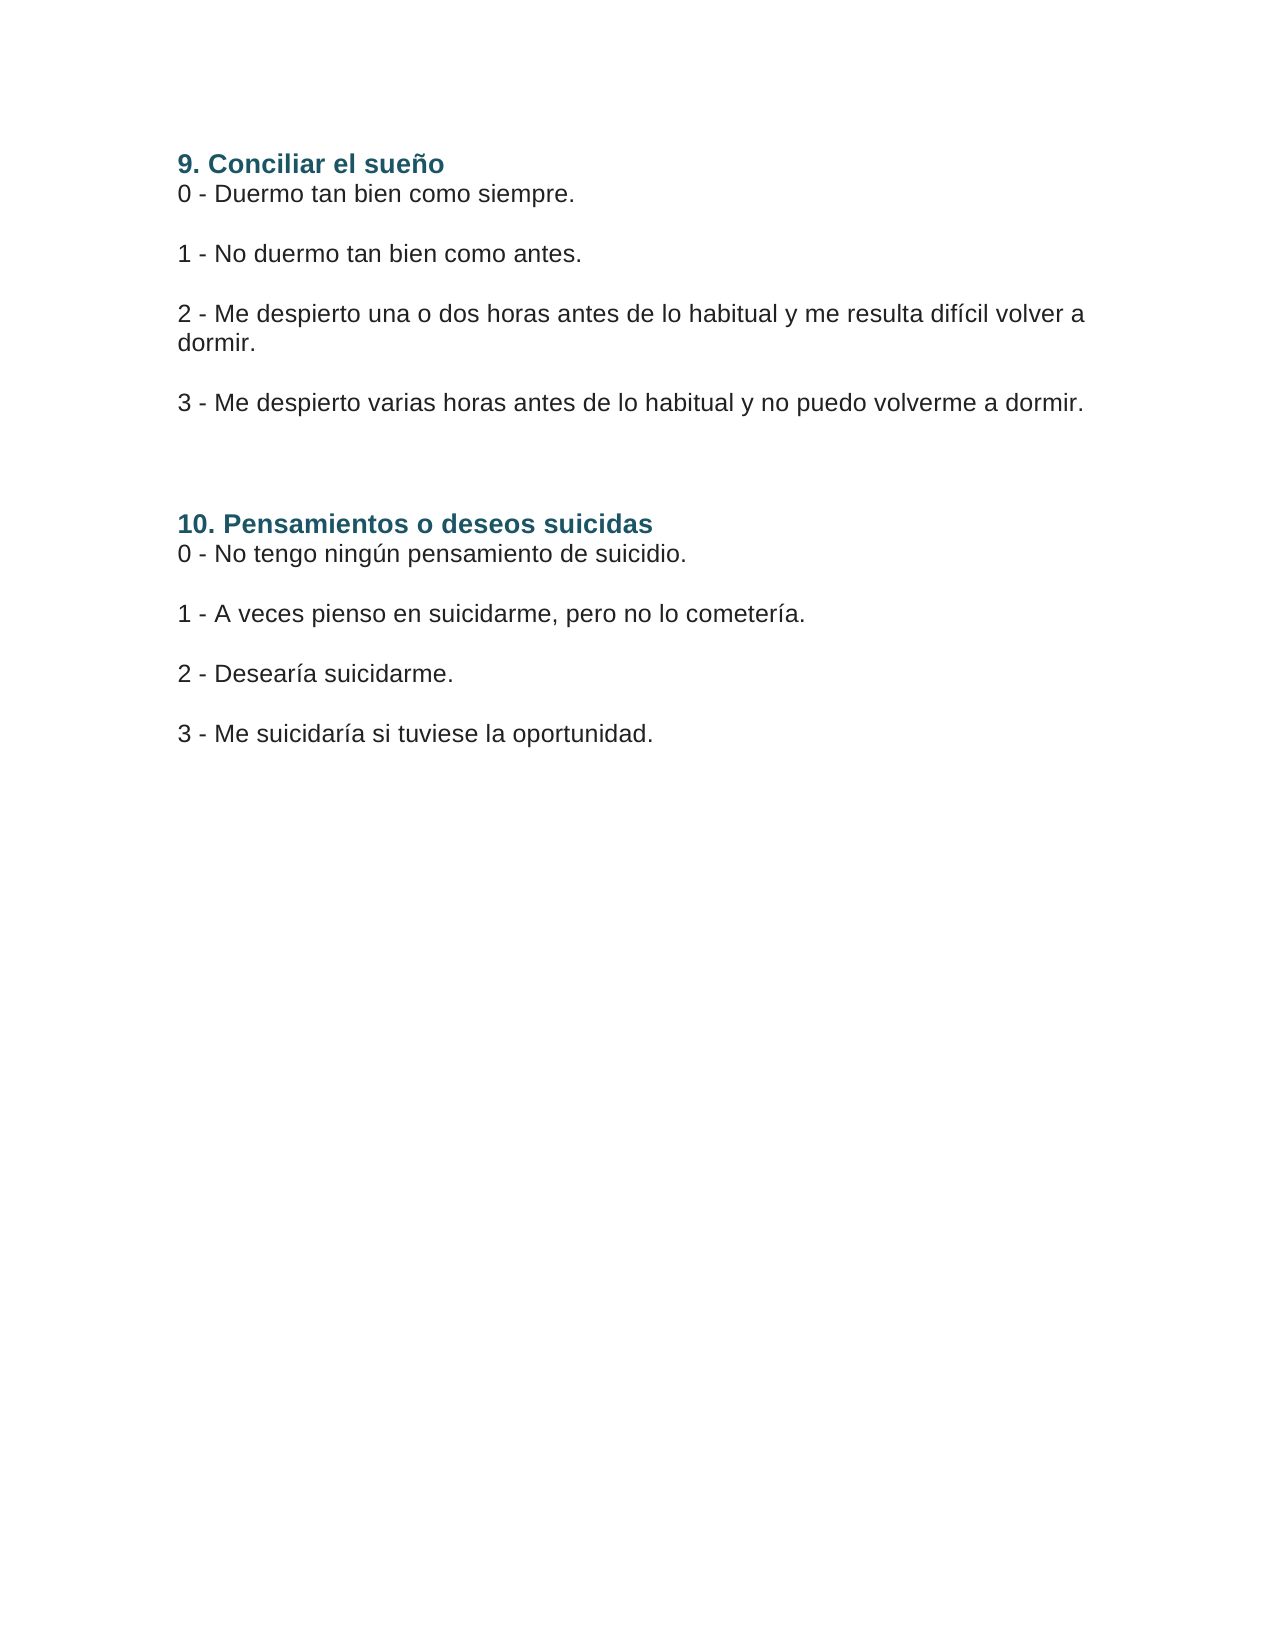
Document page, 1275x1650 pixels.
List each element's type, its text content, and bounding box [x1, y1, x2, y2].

text 1 - No duermo tan bien como antes. [177, 239, 1098, 268]
text 9. Conciliar el sueño [177, 148, 1098, 179]
text 2 - Desearía suicidarme. [177, 659, 1098, 688]
text 10. Pensamientos o deseos suicidas [177, 508, 1098, 539]
text 0 - No tengo ningún pensamiento de suicidio. [177, 539, 1098, 568]
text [177, 299, 1098, 356]
text 0 - Duermo tan bien como siempre. [177, 179, 1098, 208]
text 3 - Me despierto varias horas antes de lo habitual y no puedo volverme a dormir. [177, 388, 1098, 416]
text 1 - A veces pienso en suicidarme, pero no lo cometería. [177, 599, 1098, 628]
text 3 - Me suicidaría si tuviese la oportunidad. [177, 719, 1098, 748]
